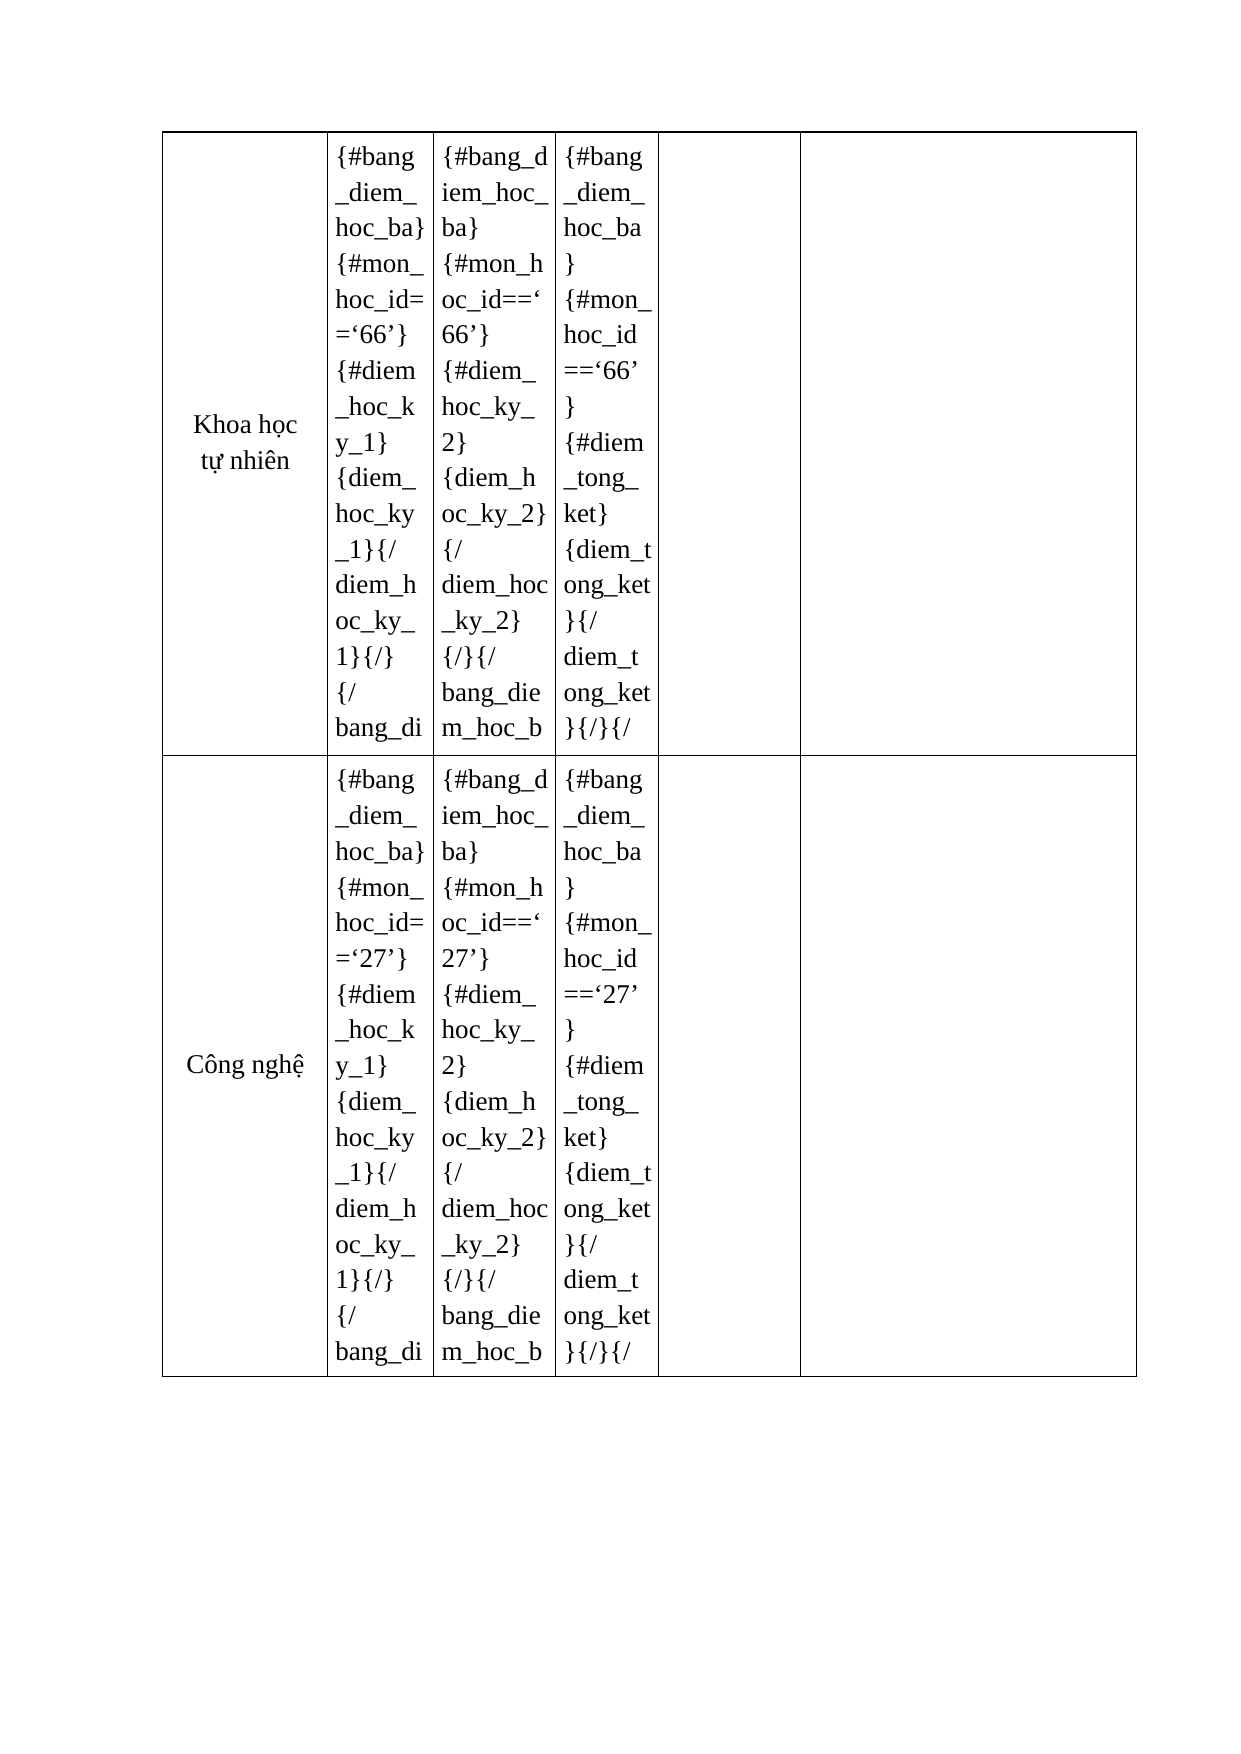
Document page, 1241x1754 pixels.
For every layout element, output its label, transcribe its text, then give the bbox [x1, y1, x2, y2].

table_cell [801, 133, 1136, 755]
table_cell Công nghệ [163, 756, 327, 1376]
table_cell Khoa học tự nhiên [163, 133, 327, 755]
table_cell {#bang_diem_hoc_ba}{#mon_hoc_id==‘27’}{#diem_hoc_ky_2}{diem_hoc_ky_2}{/diem_hoc_ky_2}{/}{/bang_diem_hoc_ba} [434, 756, 555, 1376]
table_cell [801, 756, 1136, 1376]
table_cell {#bang_diem_hoc_ba}{#mon_hoc_id==‘66’}{#diem_tong_ket}{diem_tong_ket}{/diem_tong_ket}{/}{/bang_diem_hoc_ba} [556, 133, 658, 755]
table_cell {#bang_diem_hoc_ba}{#mon_hoc_id==‘66’}{#diem_hoc_ky_2}{diem_hoc_ky_2}{/diem_hoc_ky_2}{/}{/bang_diem_hoc_ba} [434, 133, 555, 755]
table_cell [659, 756, 800, 1376]
table_cell {#bang_diem_hoc_ba}{#mon_hoc_id==‘66’}{#diem_hoc_ky_1}{diem_hoc_ky_1}{/diem_hoc_ky_1}{/}{/bang_diem_hoc_ba} [328, 133, 433, 755]
table_cell {#bang_diem_hoc_ba}{#mon_hoc_id==‘27’}{#diem_hoc_ky_1}{diem_hoc_ky_1}{/diem_hoc_ky_1}{/}{/bang_diem_hoc_ba} [328, 756, 433, 1376]
table_cell {#bang_diem_hoc_ba}{#mon_hoc_id==‘27’}{#diem_tong_ket}{diem_tong_ket}{/diem_tong_ket}{/}{/bang_diem_hoc_ba} [556, 756, 658, 1376]
table_cell [659, 133, 800, 755]
